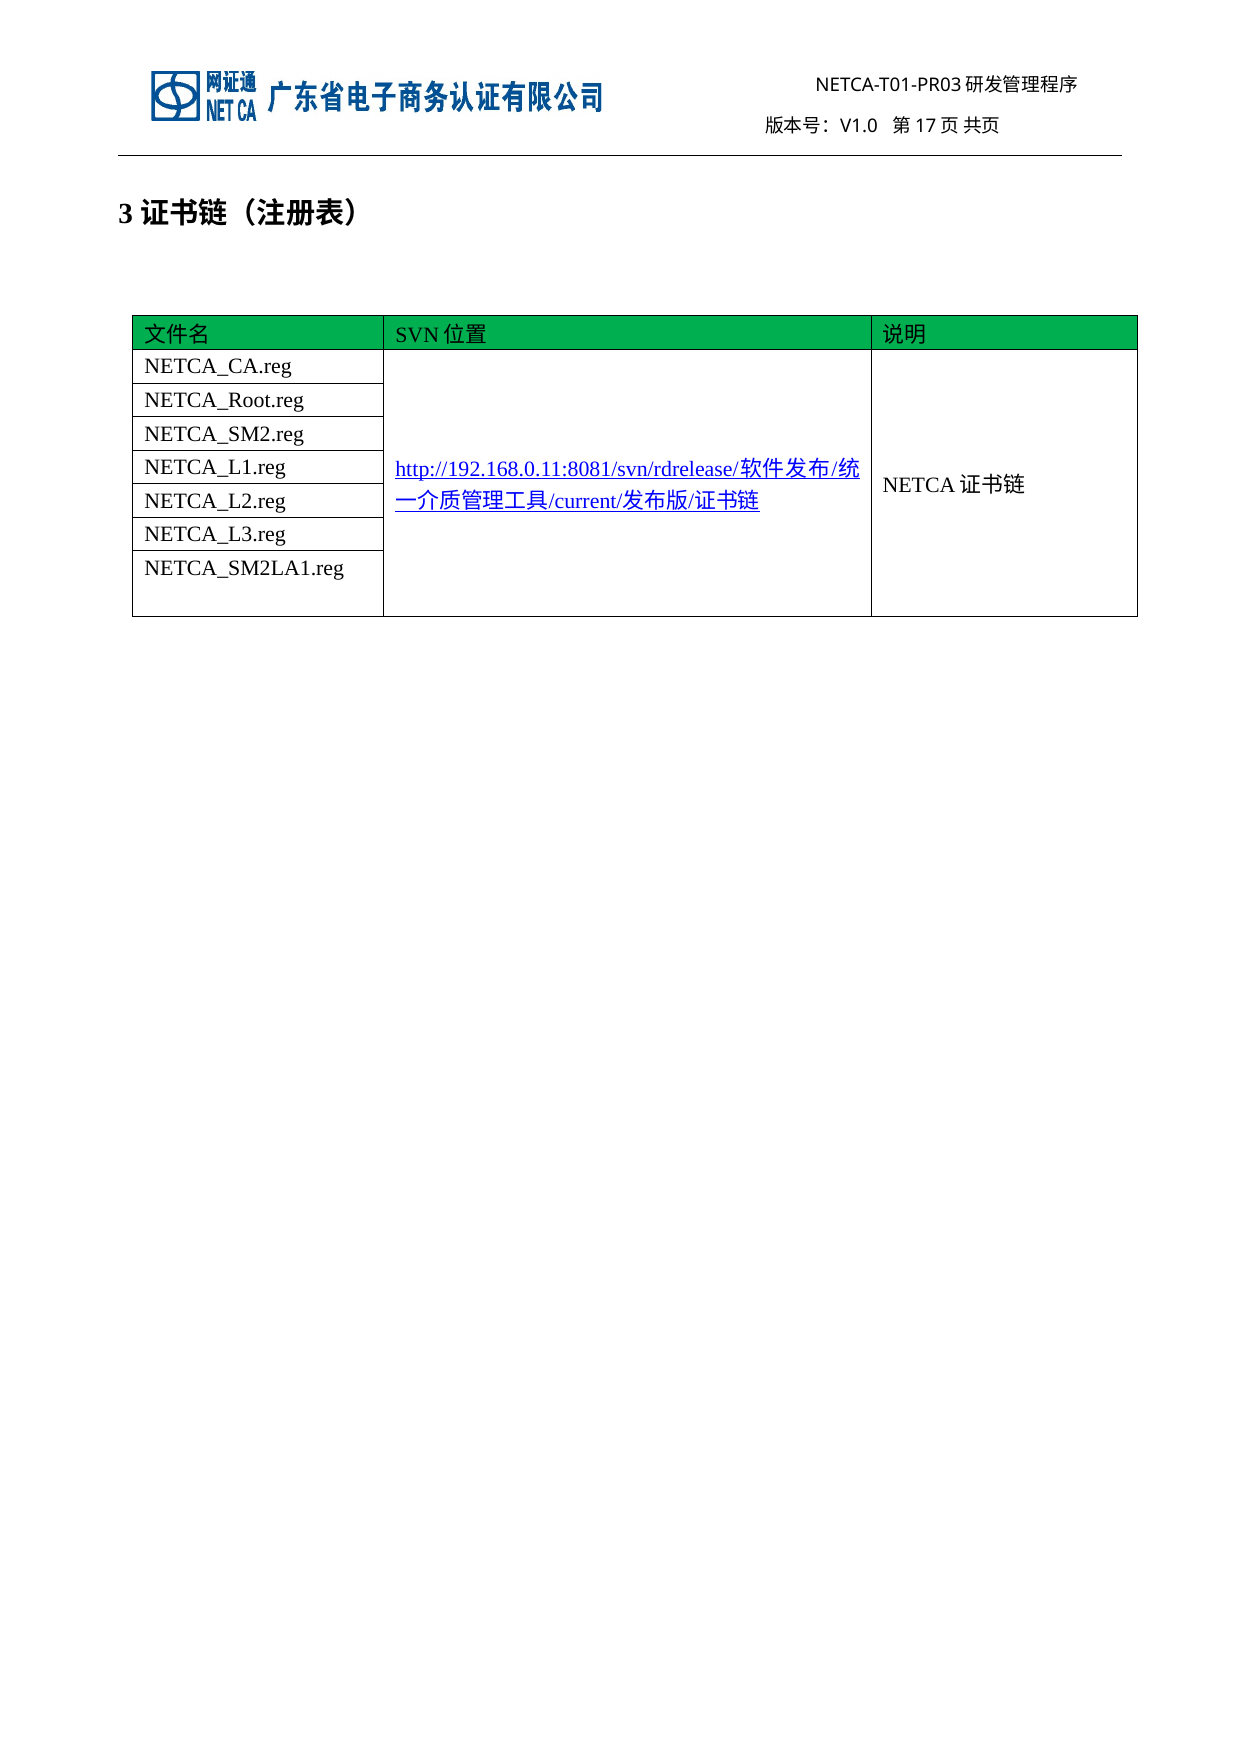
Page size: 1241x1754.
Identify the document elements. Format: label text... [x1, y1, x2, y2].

table_header SVN位置 [384, 316, 871, 349]
table_cell NETCA_L1.reg [133, 451, 383, 483]
table_cell NETCA证书链 [872, 350, 1137, 616]
subtitle 3 证书链（注册表） [118, 178, 1100, 243]
table_cell NETCA_SM2LA1.reg [133, 551, 383, 616]
table_cell NETCA_SM2.reg [133, 417, 383, 449]
table_header 文件名 [133, 316, 383, 349]
table_cell NETCA_L3.reg [133, 518, 383, 550]
table_cell NETCA_CA.reg [133, 350, 383, 382]
table_cell http://192.168.0.11:8081/svn/rdrelease/软件发布/统一介质管理工具/current/发布版/证书链 [384, 350, 871, 616]
picture [151, 71, 602, 121]
table_cell NETCA_Root.reg [133, 384, 383, 416]
table_cell NETCA_L2.reg [133, 484, 383, 517]
table_header 说明 [872, 316, 1137, 349]
